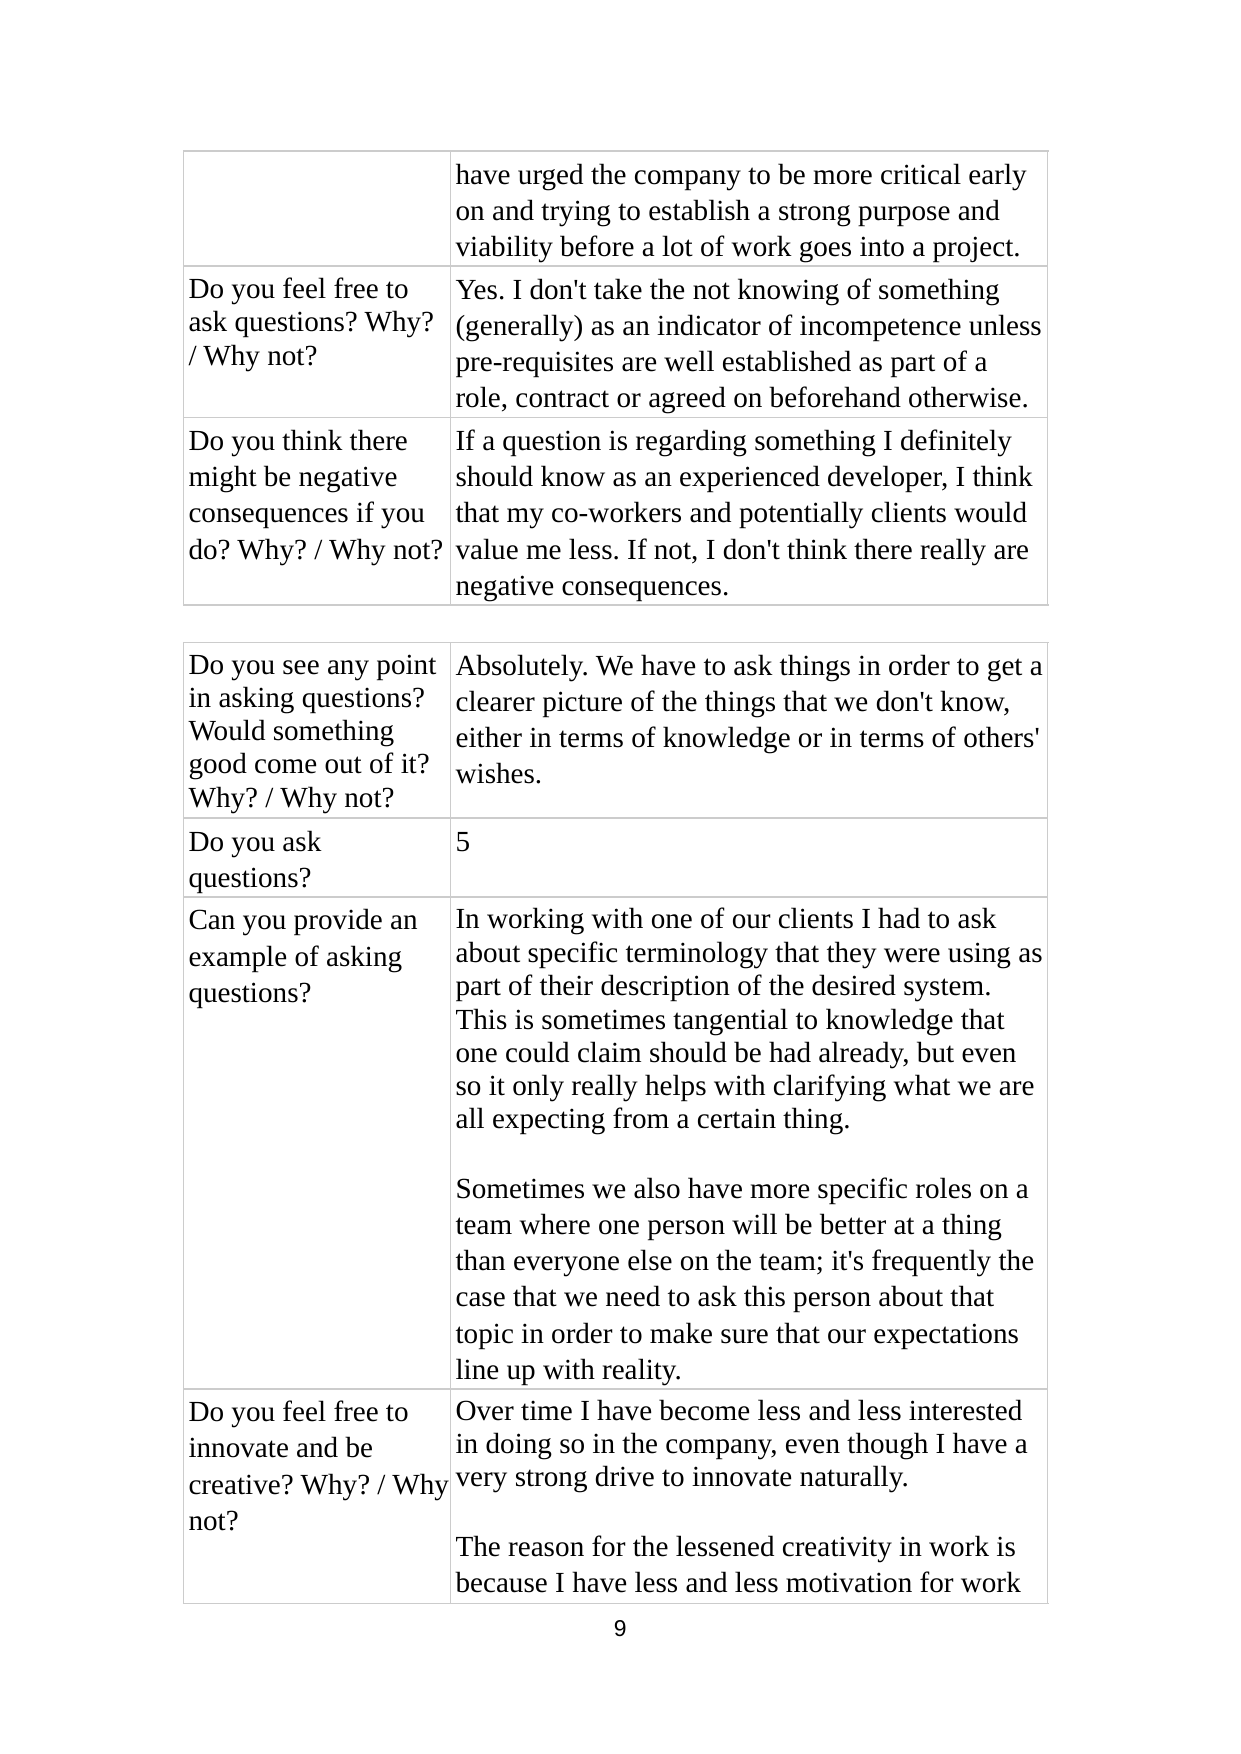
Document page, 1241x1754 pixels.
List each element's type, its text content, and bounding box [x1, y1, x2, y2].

table_cell Can you provide an example of asking questions? [184, 898, 450, 1388]
table_header Do you see any point in asking questions? Would something good come out of it? Why? / Why not? [184, 643, 450, 817]
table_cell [451, 1390, 1047, 1603]
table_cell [451, 152, 1047, 265]
table_cell Do you think there might be negative consequences if you do? Why? / Why not? [184, 418, 450, 604]
table_header Absolutely. We have to ask things in order to get a clearer picture of the things that we don't know, either in terms of knowledge or in terms of others' wishes. [451, 643, 1047, 817]
table_cell If a question is regarding something I definitely should know as an experienced developer, I think that my co-workers and potentially clients would value me less. If not, I don't think there really are negative consequences. [451, 418, 1047, 604]
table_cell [184, 1390, 450, 1603]
table_cell Yes. I don't take the not knowing of something (generally) as an indicator of incompetence unless pre-requisites are well established as part of a role, contract or agreed on beforehand otherwise. [451, 267, 1047, 417]
table_cell Do you ask questions? [184, 819, 450, 896]
table_cell 5 [451, 819, 1047, 896]
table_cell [184, 152, 450, 265]
table_cell Do you feel free to ask questions? Why? / Why not? [184, 267, 450, 417]
table_cell In working with one of our clients I had to ask about specific terminology that they were using as part of their description of the desired system. This is sometimes tangential to knowledge that one could claim should be had already, but even so it only really helps with clarifying what we are all expecting from a certain thing. Sometimes we also have more specific roles on a team where one person will be better at a thing than everyone else on the team; it's frequently the case that we need to ask this person about that topic in order to make sure that our expectations line up with reality. [451, 898, 1047, 1388]
